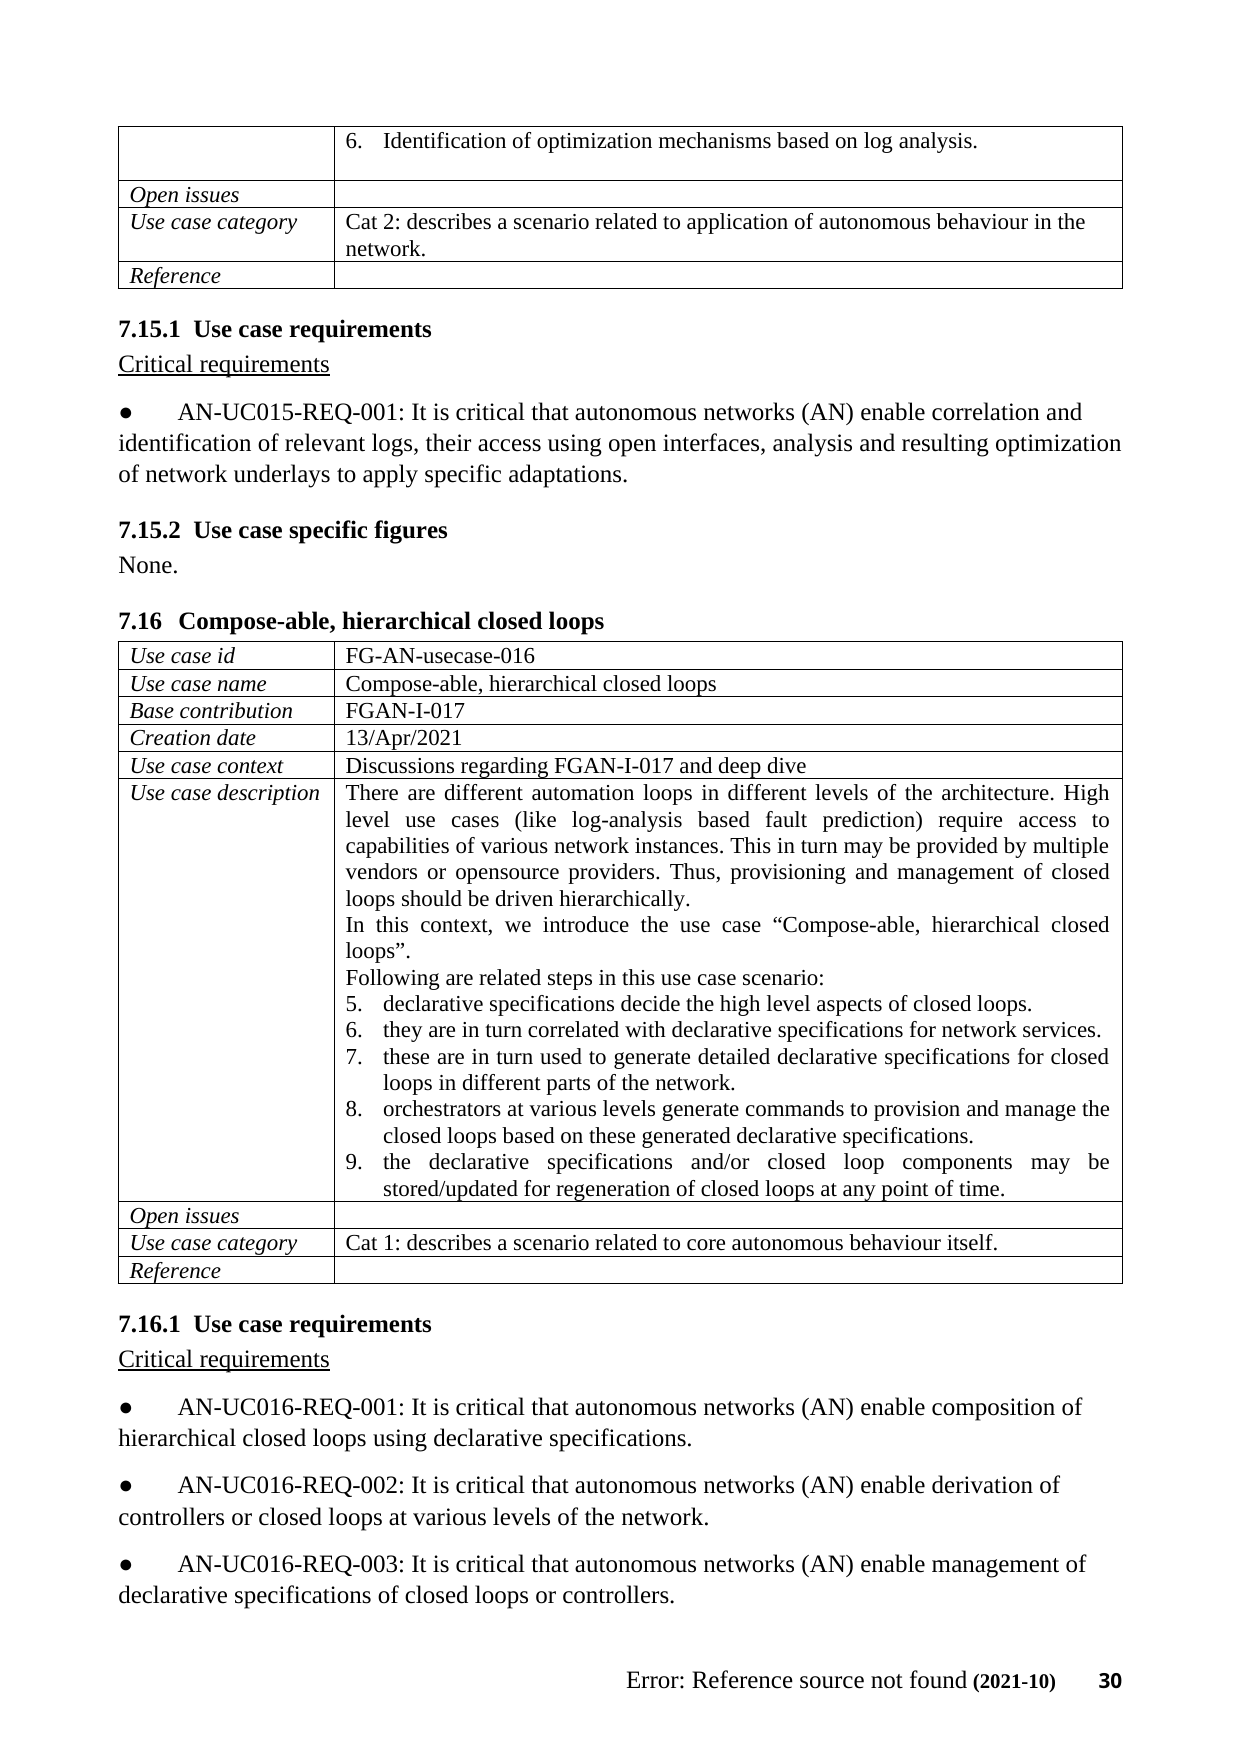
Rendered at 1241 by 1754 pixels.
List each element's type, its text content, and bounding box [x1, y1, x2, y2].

table_cell Use case description [119, 779, 334, 1201]
table_cell Creation date [119, 725, 334, 751]
table_cell Reference [119, 262, 334, 288]
subtitle Use case requirements [118, 314, 1122, 343]
text ● AN-UC016-REQ-003: It is critical that autonomous networks (AN) enable management of declarative specifications of closed loops or controllers. [118, 1549, 1122, 1609]
text None. [118, 550, 1122, 579]
table_cell Use case category [119, 1229, 334, 1256]
table_cell Open issues [119, 1202, 334, 1228]
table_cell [119, 127, 334, 180]
subtitle Use case requirements [118, 1309, 1122, 1338]
table_cell Reference [119, 1257, 334, 1283]
table_cell Discussions regarding FGAN-I-017 and deep dive [335, 752, 1122, 778]
table_header Use case id [119, 642, 334, 669]
table_cell [335, 1257, 1122, 1283]
table_cell [335, 262, 1122, 288]
table_cell There are different automation loops in different levels of the architecture. High level use cases (like log-analysis based fault prediction) require access to capabilities of various network instances. This in turn may be provided by multiple vendors or opensource providers. Thus, provisioning and management of closed loops should be driven hierarchically. In this context, we introduce the use case “Compose-able, hierarchical closed loops”. Following are related steps in this use case scenario: declarative specifications decide the high level aspects of closed loops. they are in turn correlated with declarative specifications for network services. these are in turn used to generate detailed declarative specifications for closed loops in different parts of the network. orchestrators at various levels generate commands to provision and manage the closed loops based on these generated declarative specifications. the declarative specifications and/or closed loop components may be stored/updated for regeneration of closed loops at any point of time. [335, 779, 1122, 1201]
table_cell FGAN-I-017 [335, 697, 1122, 723]
subtitle Use case specific figures [118, 515, 1122, 544]
table_header FG-AN-usecase-016 [335, 642, 1122, 669]
table_cell Cat 1: describes a scenario related to core autonomous behaviour itself. [335, 1229, 1122, 1256]
table_cell 13/Apr/2021 [335, 725, 1122, 751]
subtitle Compose-able, hierarchical closed loops [118, 606, 1122, 635]
text ● AN-UC016-REQ-001: It is critical that autonomous networks (AN) enable composition of hierarchical closed loops using declarative specifications. [118, 1392, 1122, 1452]
text ● AN-UC015-REQ-001: It is critical that autonomous networks (AN) enable correlation and identification of relevant logs, their access using open interfaces, analysis and resulting optimization of network underlays to apply specific adaptations. [118, 397, 1122, 488]
table_cell Use case name [119, 670, 334, 696]
table_cell Use case context [119, 752, 334, 778]
table_cell Use case category [119, 208, 334, 261]
table_cell Compose-able, hierarchical closed loops [335, 670, 1122, 696]
table_cell [335, 1202, 1122, 1228]
table_cell Cat 2: describes a scenario related to application of autonomous behaviour in the network. [335, 208, 1122, 261]
table_cell Base contribution [119, 697, 334, 723]
text ● AN-UC016-REQ-002: It is critical that autonomous networks (AN) enable derivation of controllers or closed loops at various levels of the network. [118, 1471, 1122, 1530]
table_cell Open issues [119, 181, 334, 207]
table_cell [335, 127, 1122, 180]
table_cell [335, 181, 1122, 207]
text Critical requirements [118, 1344, 1122, 1373]
text Critical requirements [118, 349, 1122, 378]
